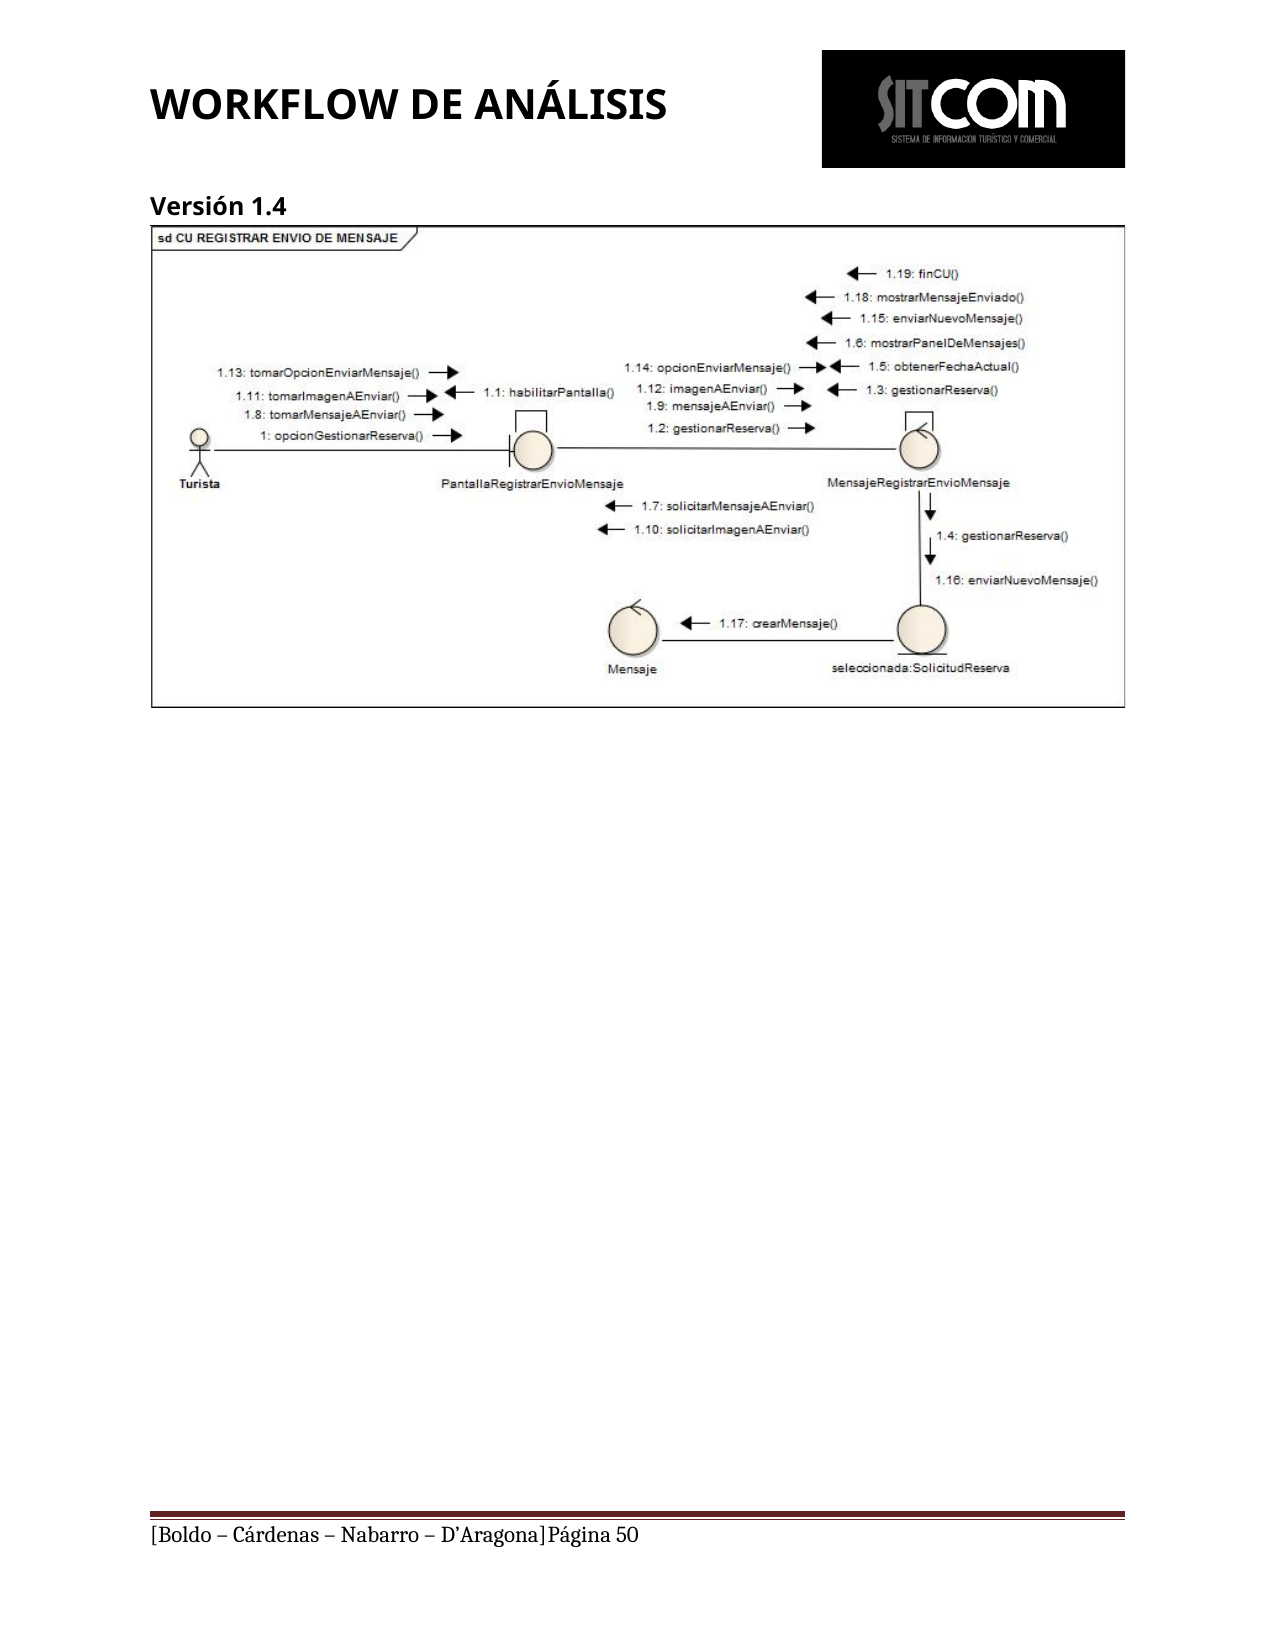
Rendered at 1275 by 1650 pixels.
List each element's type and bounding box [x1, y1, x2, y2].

picture [821, 50, 1125, 168]
picture [150, 226, 1125, 708]
